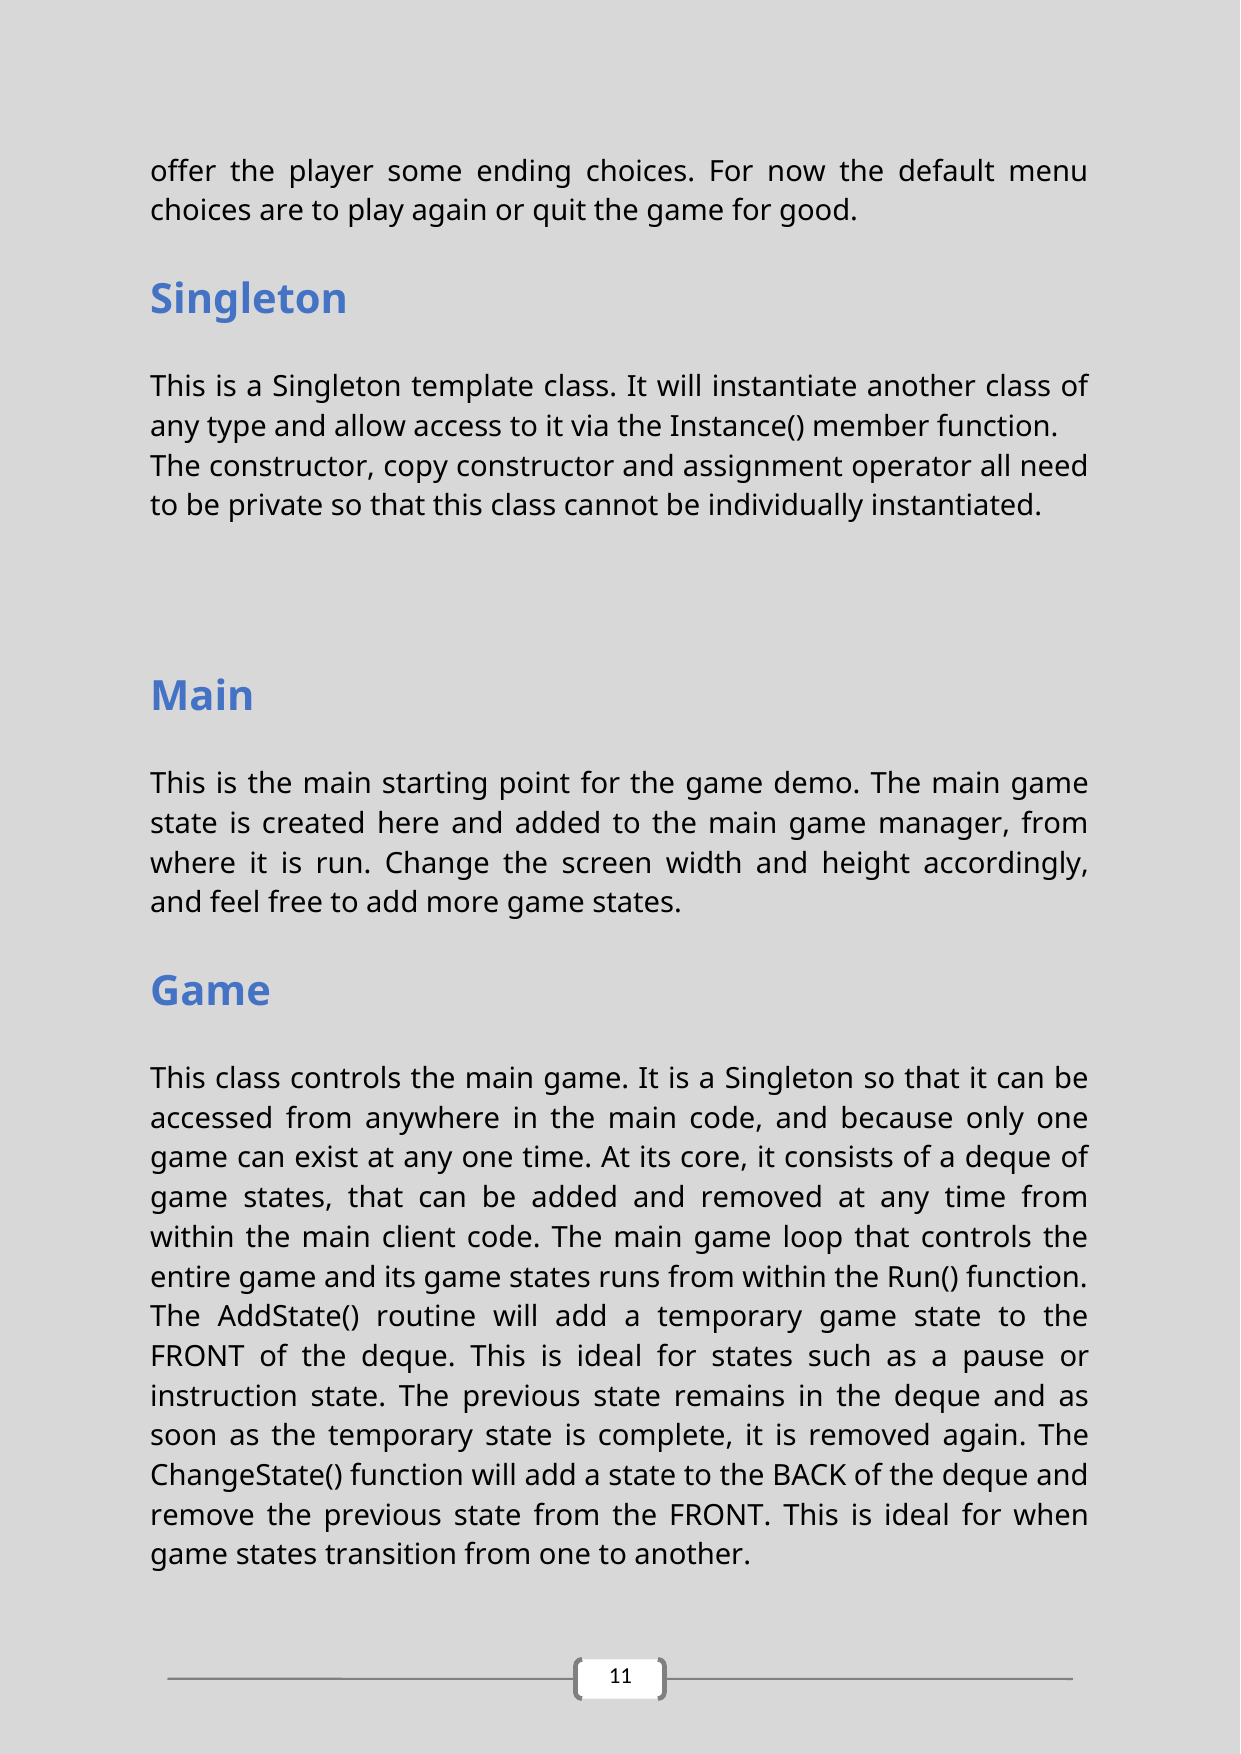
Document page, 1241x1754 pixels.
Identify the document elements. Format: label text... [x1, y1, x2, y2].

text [150, 150, 1090, 229]
text Singleton [150, 269, 1090, 326]
text Main [150, 666, 1090, 723]
text This class controls the main game. It is a Singleton so that it can be accessed from anywhere in the main code, and because only one game can exist at any one time. At its core, it consists of a deque of game states, that can be added and removed at any time from within the main client code. The main game loop that controls the entire game and its game states runs from within the Run() function. [150, 1057, 1090, 1296]
text Game [150, 961, 1090, 1018]
text The constructor, copy constructor and assignment operator all need to be private so that this class cannot be individually instantiated. [150, 445, 1090, 524]
text This is the main starting point for the game demo. The main game state is created here and added to the main game manager, from where it is run. Change the screen width and height accordingly, and feel free to add more game states. [150, 762, 1090, 921]
text The AddState() routine will add a temporary game state to the FRONT of the deque. This is ideal for states such as a pause or instruction state. The previous state remains in the deque and as soon as the temporary state is complete, it is removed again. The ChangeState() function will add a state to the BACK of the deque and remove the previous state from the FRONT. This is ideal for when game states transition from one to another. [150, 1296, 1090, 1573]
text This is a Singleton template class. It will instantiate another class of any type and allow access to it via the Instance() member function. [150, 366, 1090, 445]
